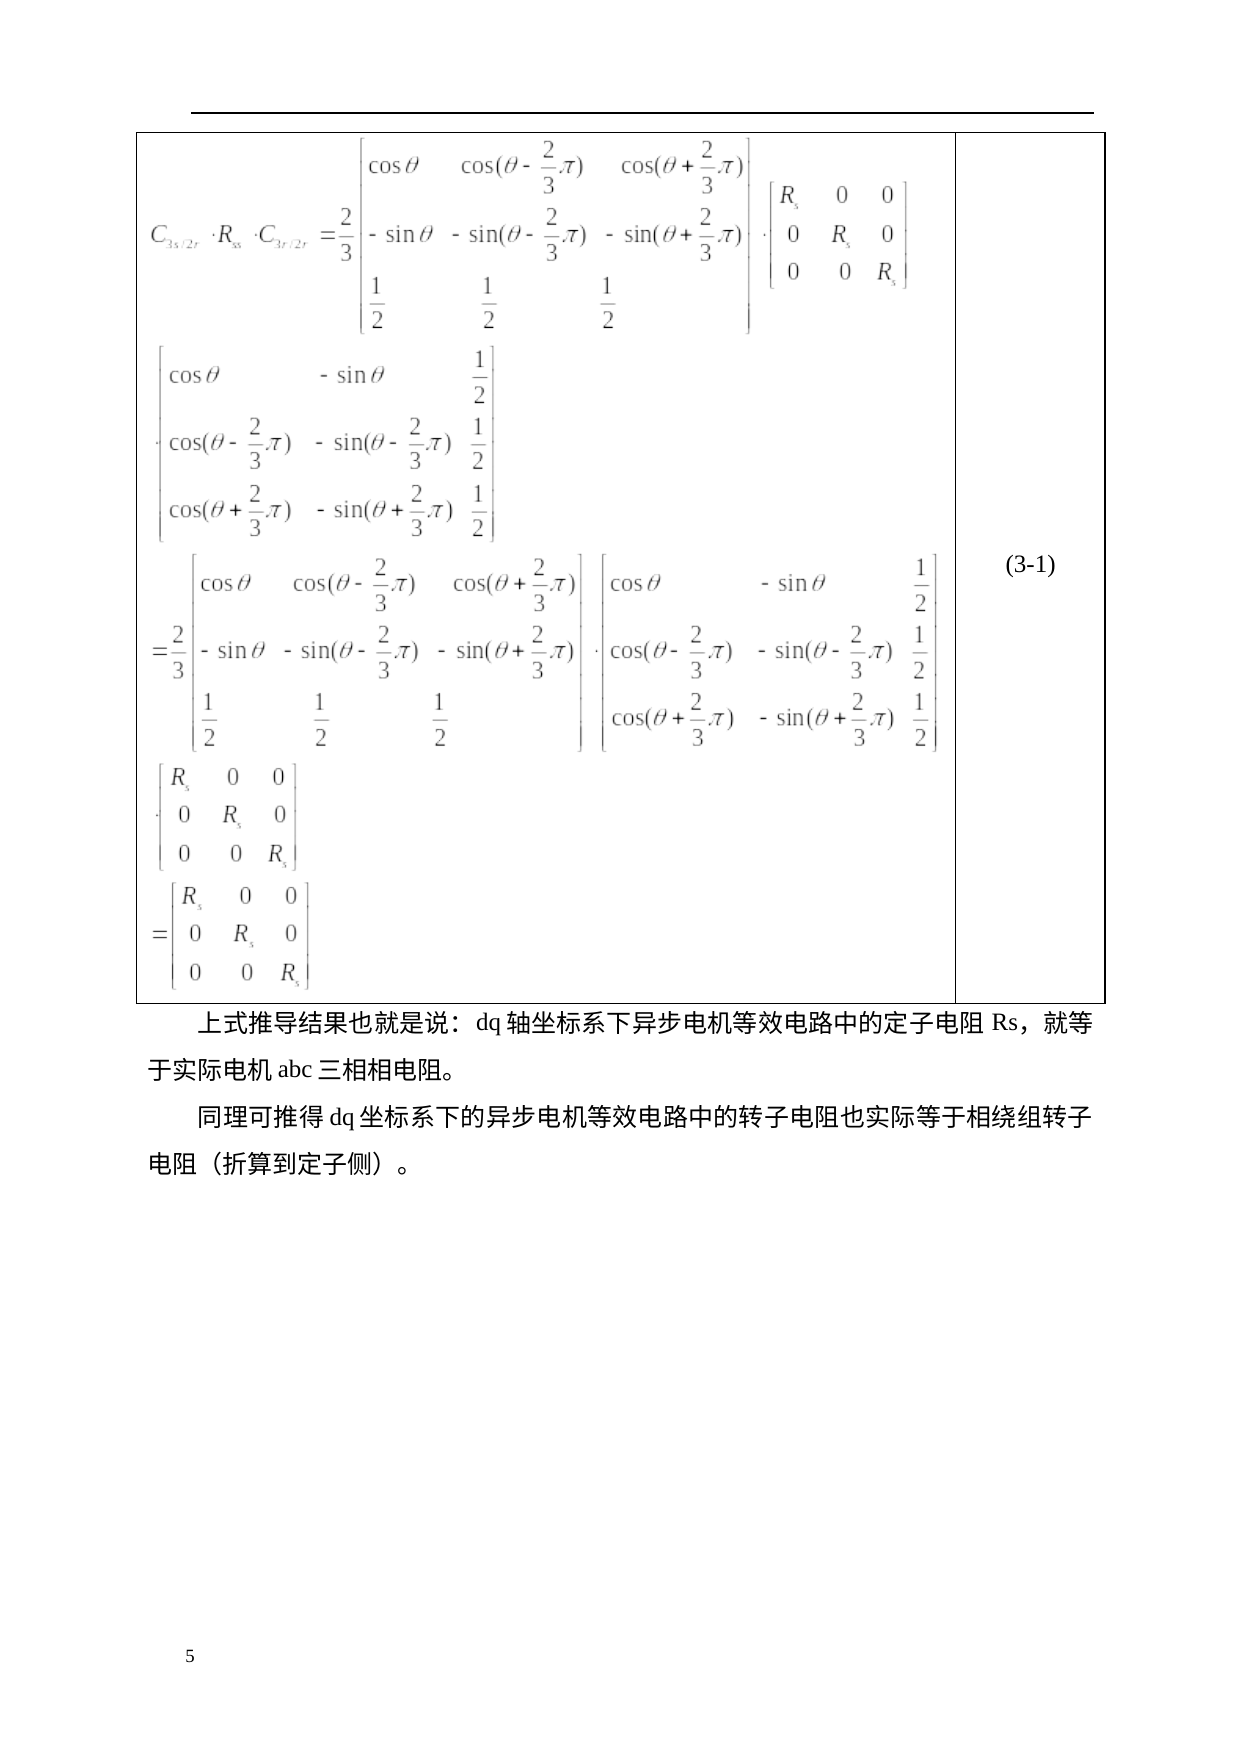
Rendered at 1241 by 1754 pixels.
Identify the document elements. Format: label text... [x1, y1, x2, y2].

text 同理可推得dq坐标系下的异步电机等效电路中的转子电阻也实际等于相绕组转子电阻（折算到定子侧）。 [148, 1098, 1094, 1181]
table_header (3-1) [956, 133, 1104, 1003]
text 上式推导结果也就是说：dq轴坐标系下异步电机等效电路中的定子电阻Rs，就等于实际电机abc三相相电阻。 [148, 1004, 1094, 1087]
table_header [137, 133, 955, 1003]
